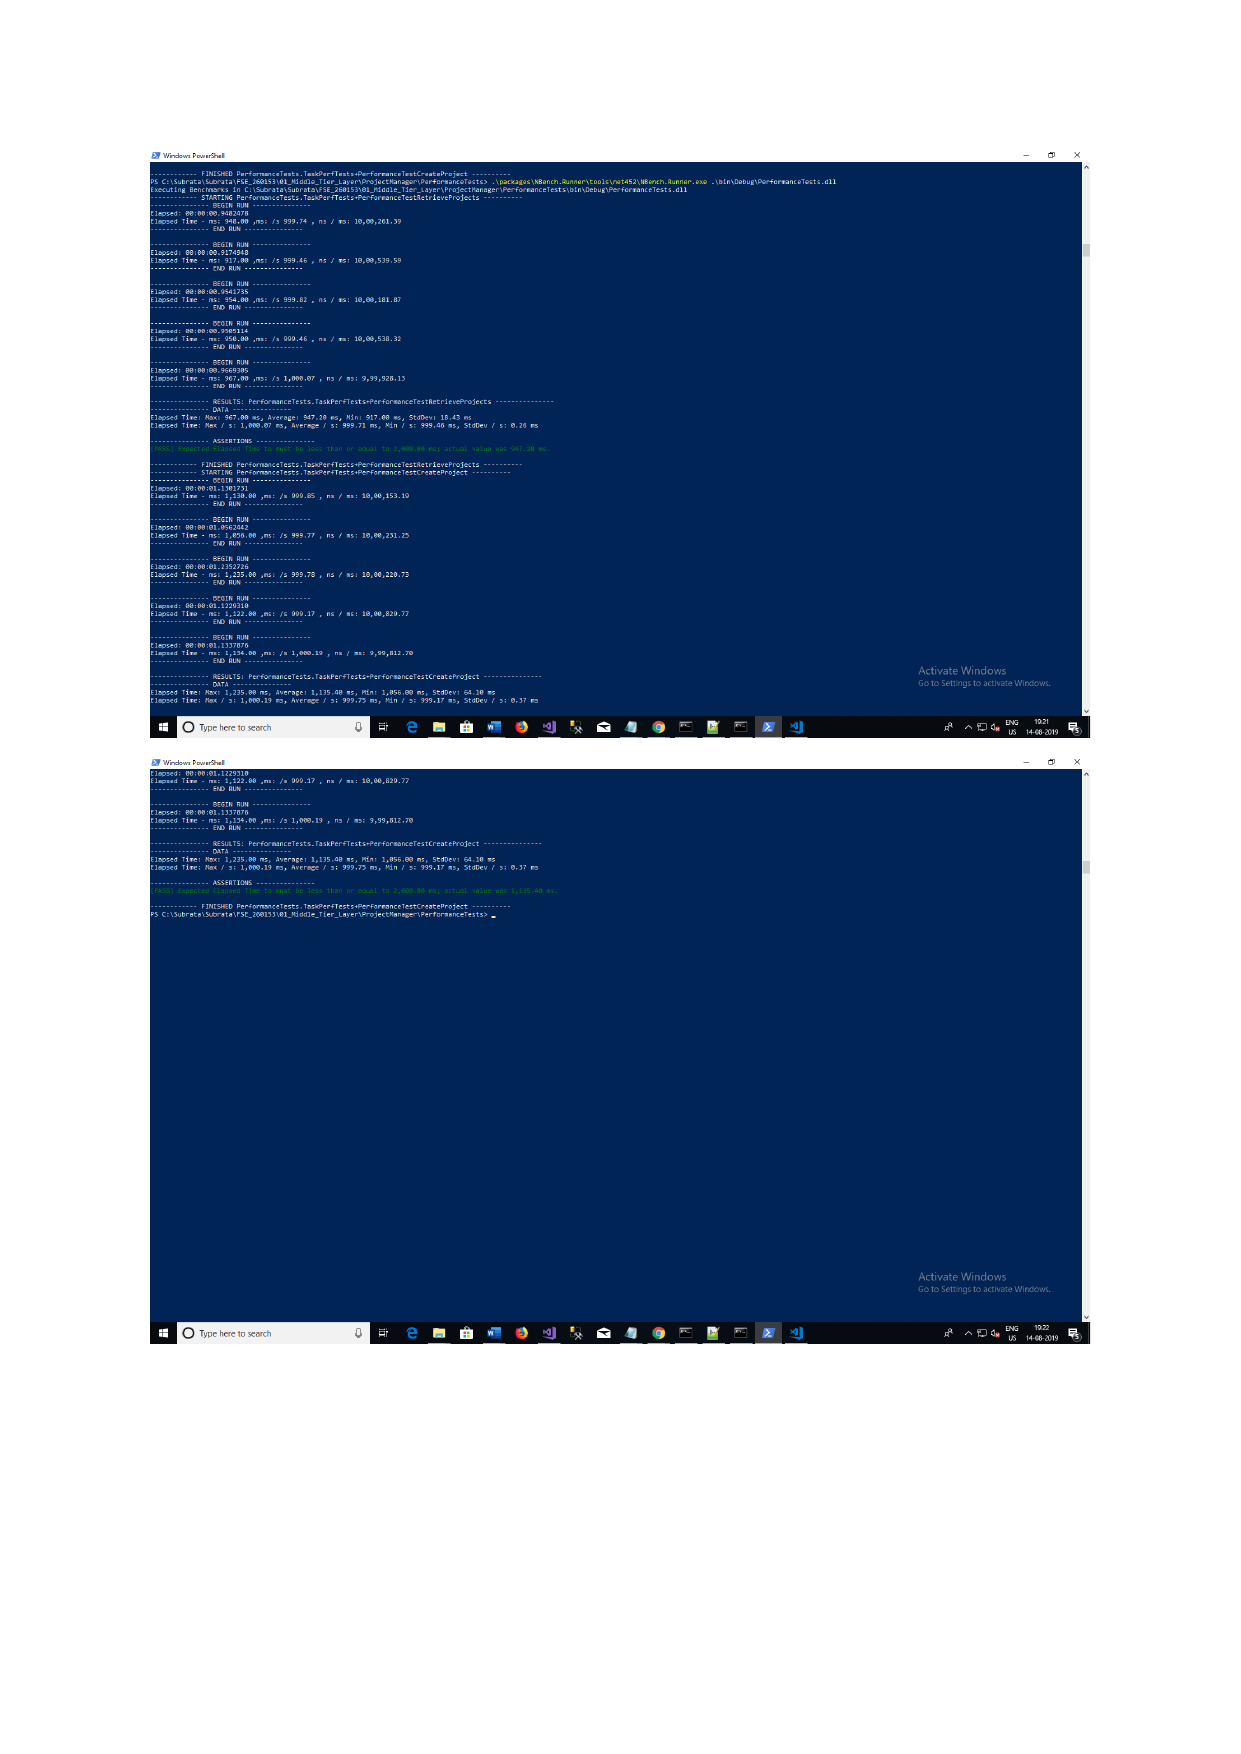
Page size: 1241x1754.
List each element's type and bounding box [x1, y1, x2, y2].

picture [150, 150, 1091, 738]
picture [150, 756, 1091, 1344]
